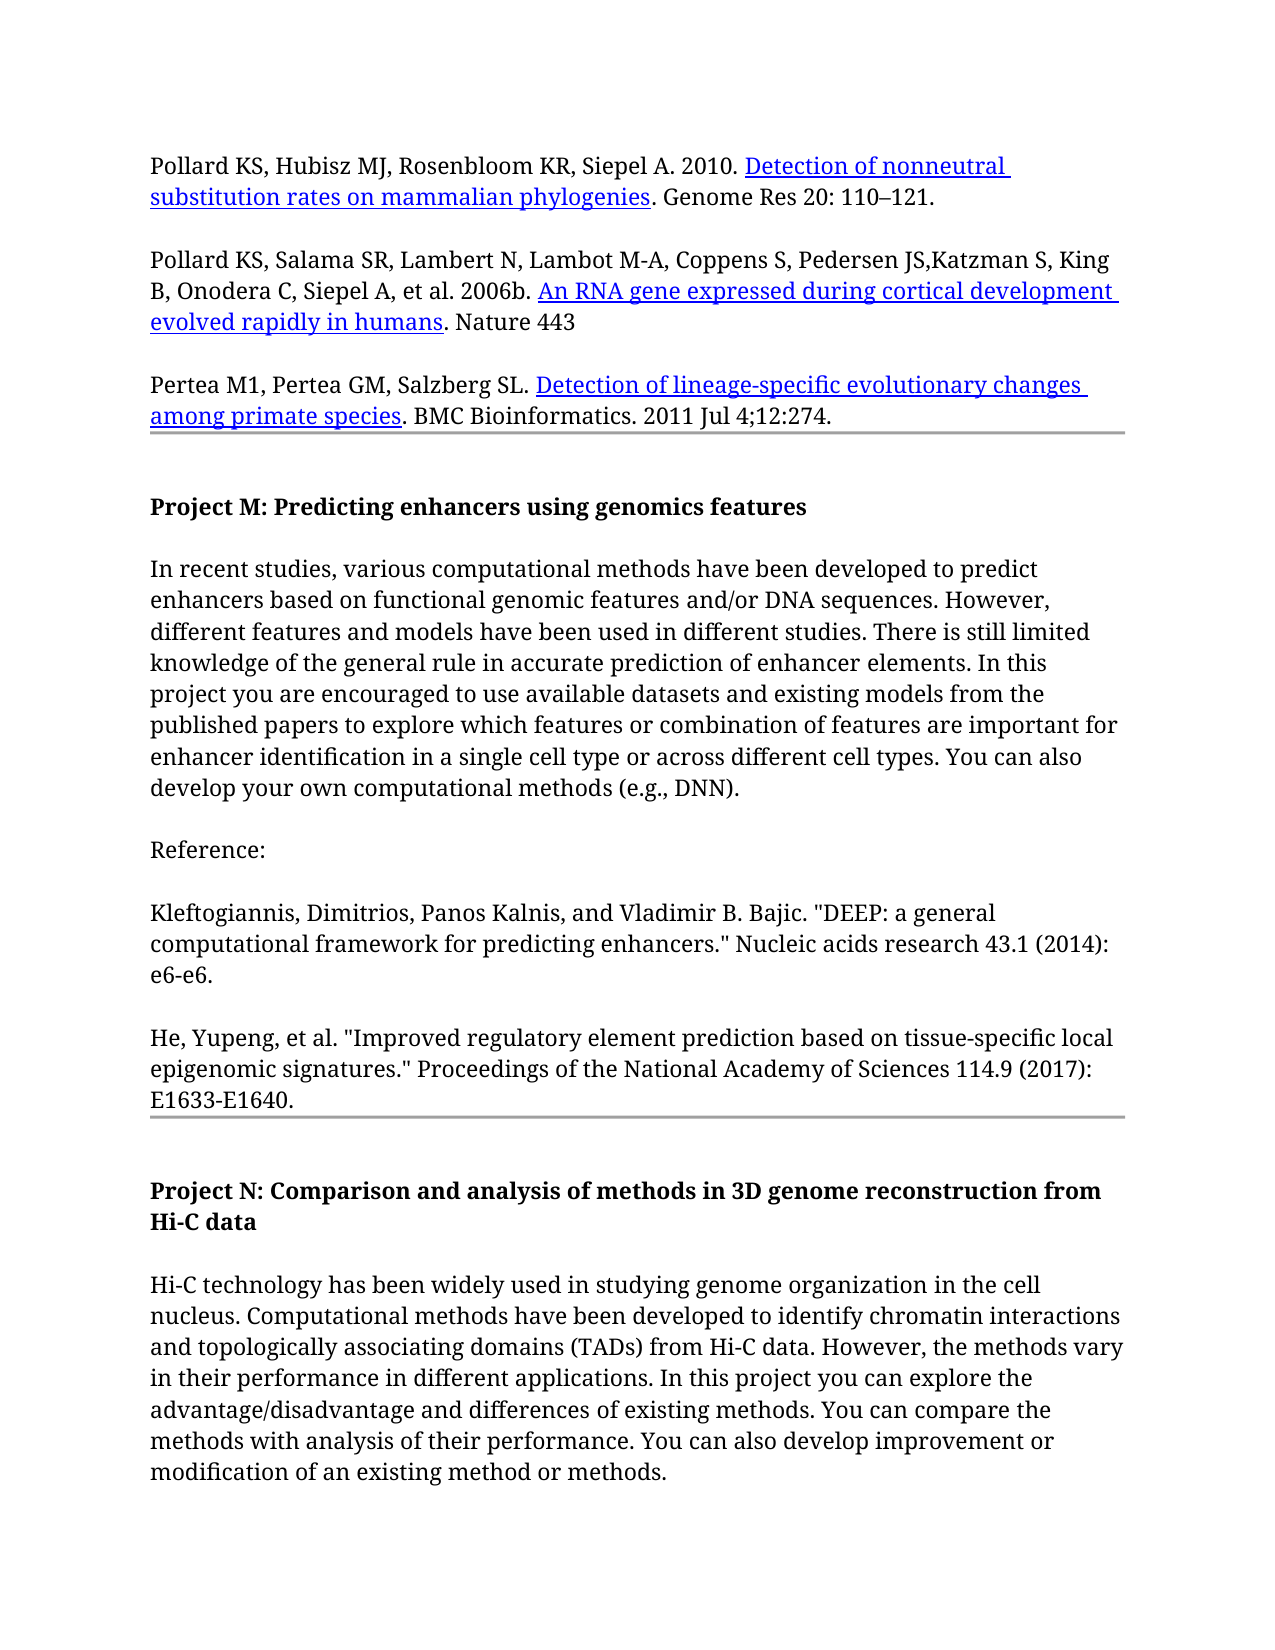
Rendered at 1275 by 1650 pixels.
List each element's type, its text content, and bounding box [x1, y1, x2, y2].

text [150, 1175, 1125, 1487]
text Project M: Predicting enhancers using genomics features In recent studies​,​ various computational methods have been developed to predict enhancers based on functional genomic features ​and/or​ DNA sequence​s​. However, ​different features and models ​have been​ used in different studies. There is still limited knowledge of the general rule in accurate prediction of enhancer​ elements​​​. In this project you​ a​re encouraged to use available datasets and existing models from the published papers to explore which features or combination of features are important for enhancer identification in a single cell ​type ​or across different cell ​types​. You can also develop your own computational method​s (e.g., DNN)​. Reference: [150, 491, 1125, 866]
text Kleftogiannis, Dimitrios, Panos Kalnis, and Vladimir B. Bajic. "DEEP: a general computational framework for predicting enhancers." Nucleic acids research 43.1 (2014): e6-e6. [150, 897, 1125, 991]
text He, Yupeng, et al. "Improved regulatory element prediction based on tissue-specific local epigenomic signatures." Proceedings of the National Academy of Sciences 114.9 (2017): E1633-E1640. [150, 1022, 1125, 1115]
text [150, 150, 1125, 431]
